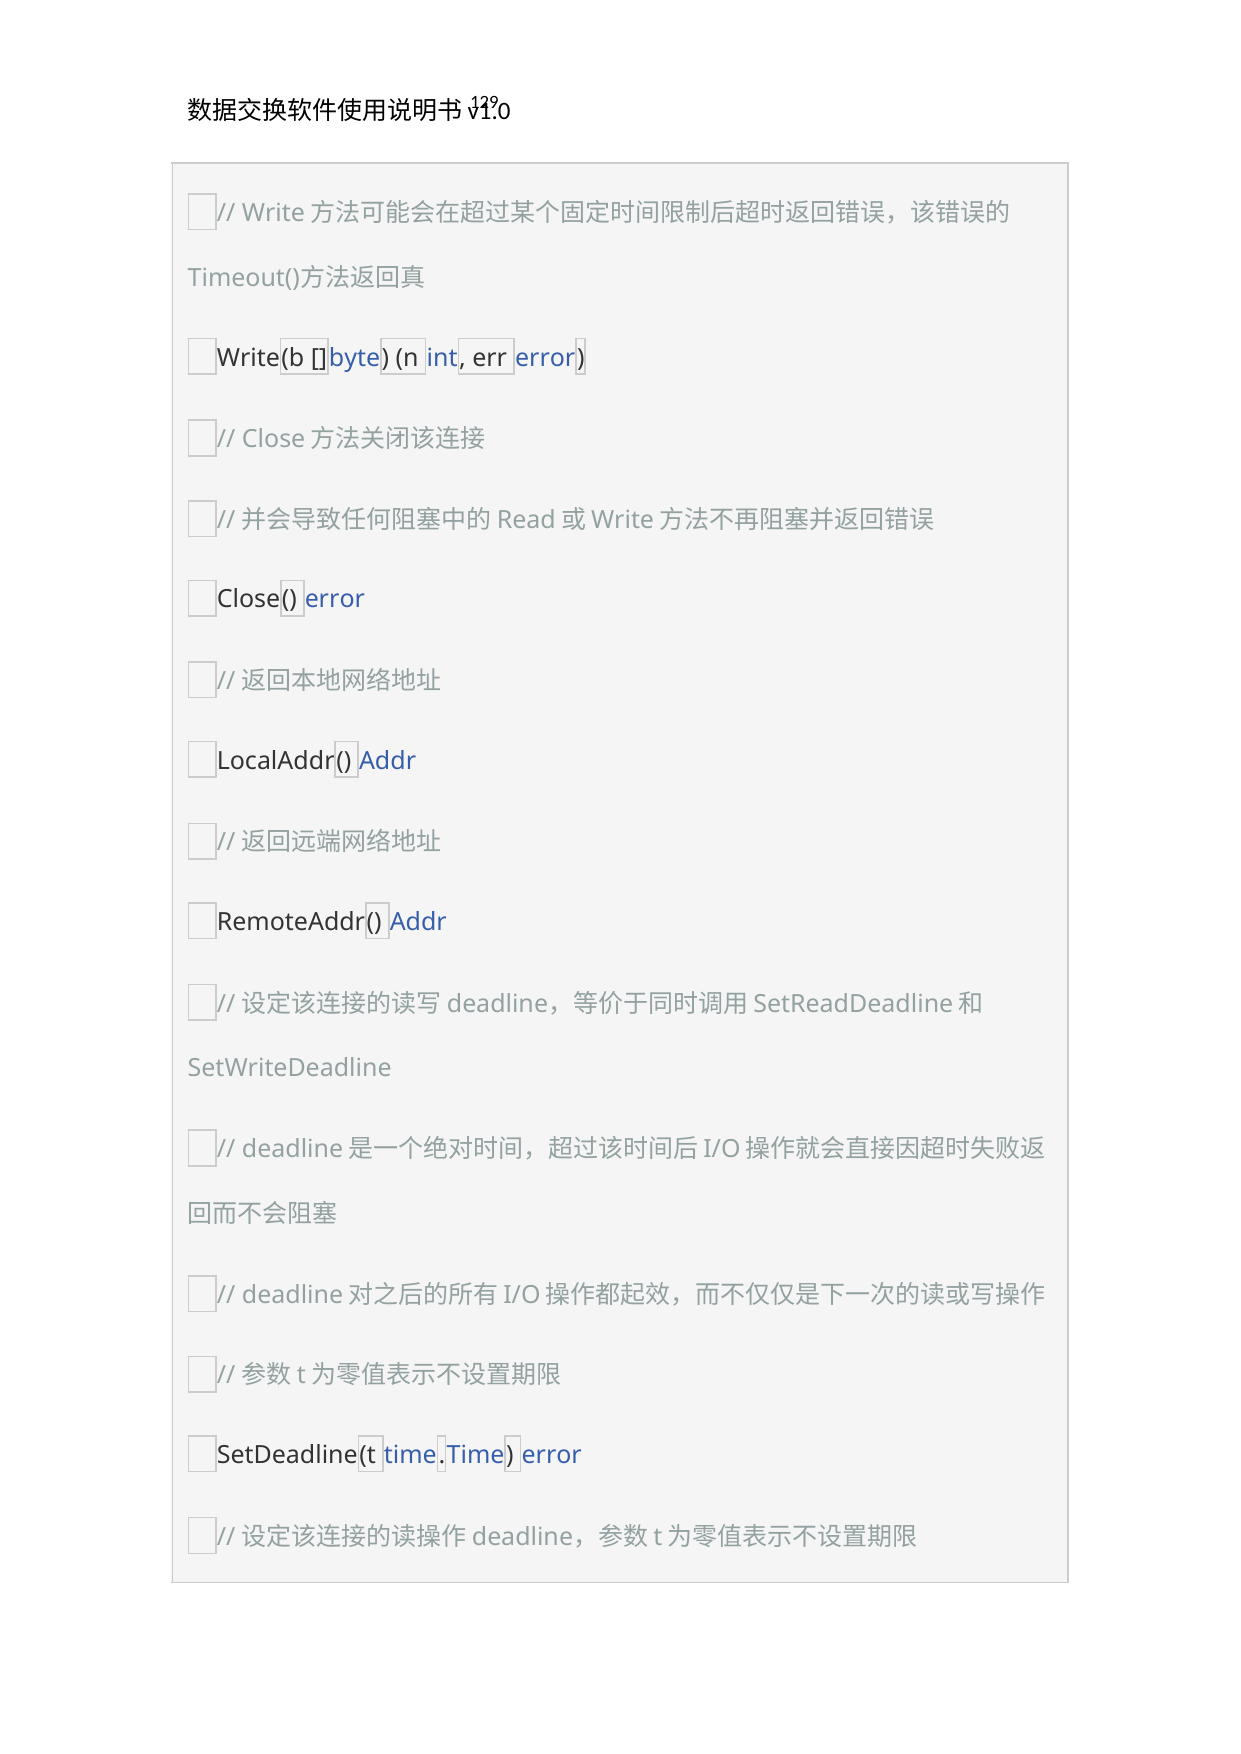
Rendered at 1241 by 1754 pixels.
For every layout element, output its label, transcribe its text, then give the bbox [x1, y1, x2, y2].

text SetDeadline(t time.Time) error [173, 1405, 1067, 1486]
text // 设定该连接的读操作deadline，参数t为零值表示不设置期限 [173, 1486, 1067, 1582]
text LocalAddr() Addr [173, 711, 1067, 791]
text Close() error [173, 549, 1067, 630]
text // deadline是一个绝对时间，超过该时间后I/O操作就会直接因超时失败返回而不会阻塞 [173, 1098, 1067, 1244]
text // 设定该连接的读写deadline，等价于同时调用SetReadDeadline和SetWriteDeadline [173, 953, 1067, 1098]
text // deadline对之后的所有I/O操作都起效，而不仅仅是下一次的读或写操作 [173, 1244, 1067, 1324]
text // Write方法可能会在超过某个固定时间限制后超时返回错误，该错误的Timeout()方法返回真 [173, 164, 1067, 308]
text // 参数t为零值表示不设置期限 [173, 1324, 1067, 1405]
text Write(b []byte) (n int, err error) [173, 308, 1067, 388]
text RemoteAddr() Addr [173, 872, 1067, 953]
text // 并会导致任何阻塞中的Read或Write方法不再阻塞并返回错误 [173, 469, 1067, 549]
text // 返回远端网络地址 [173, 791, 1067, 872]
text // 返回本地网络地址 [173, 630, 1067, 711]
text // Close方法关闭该连接 [173, 388, 1067, 469]
